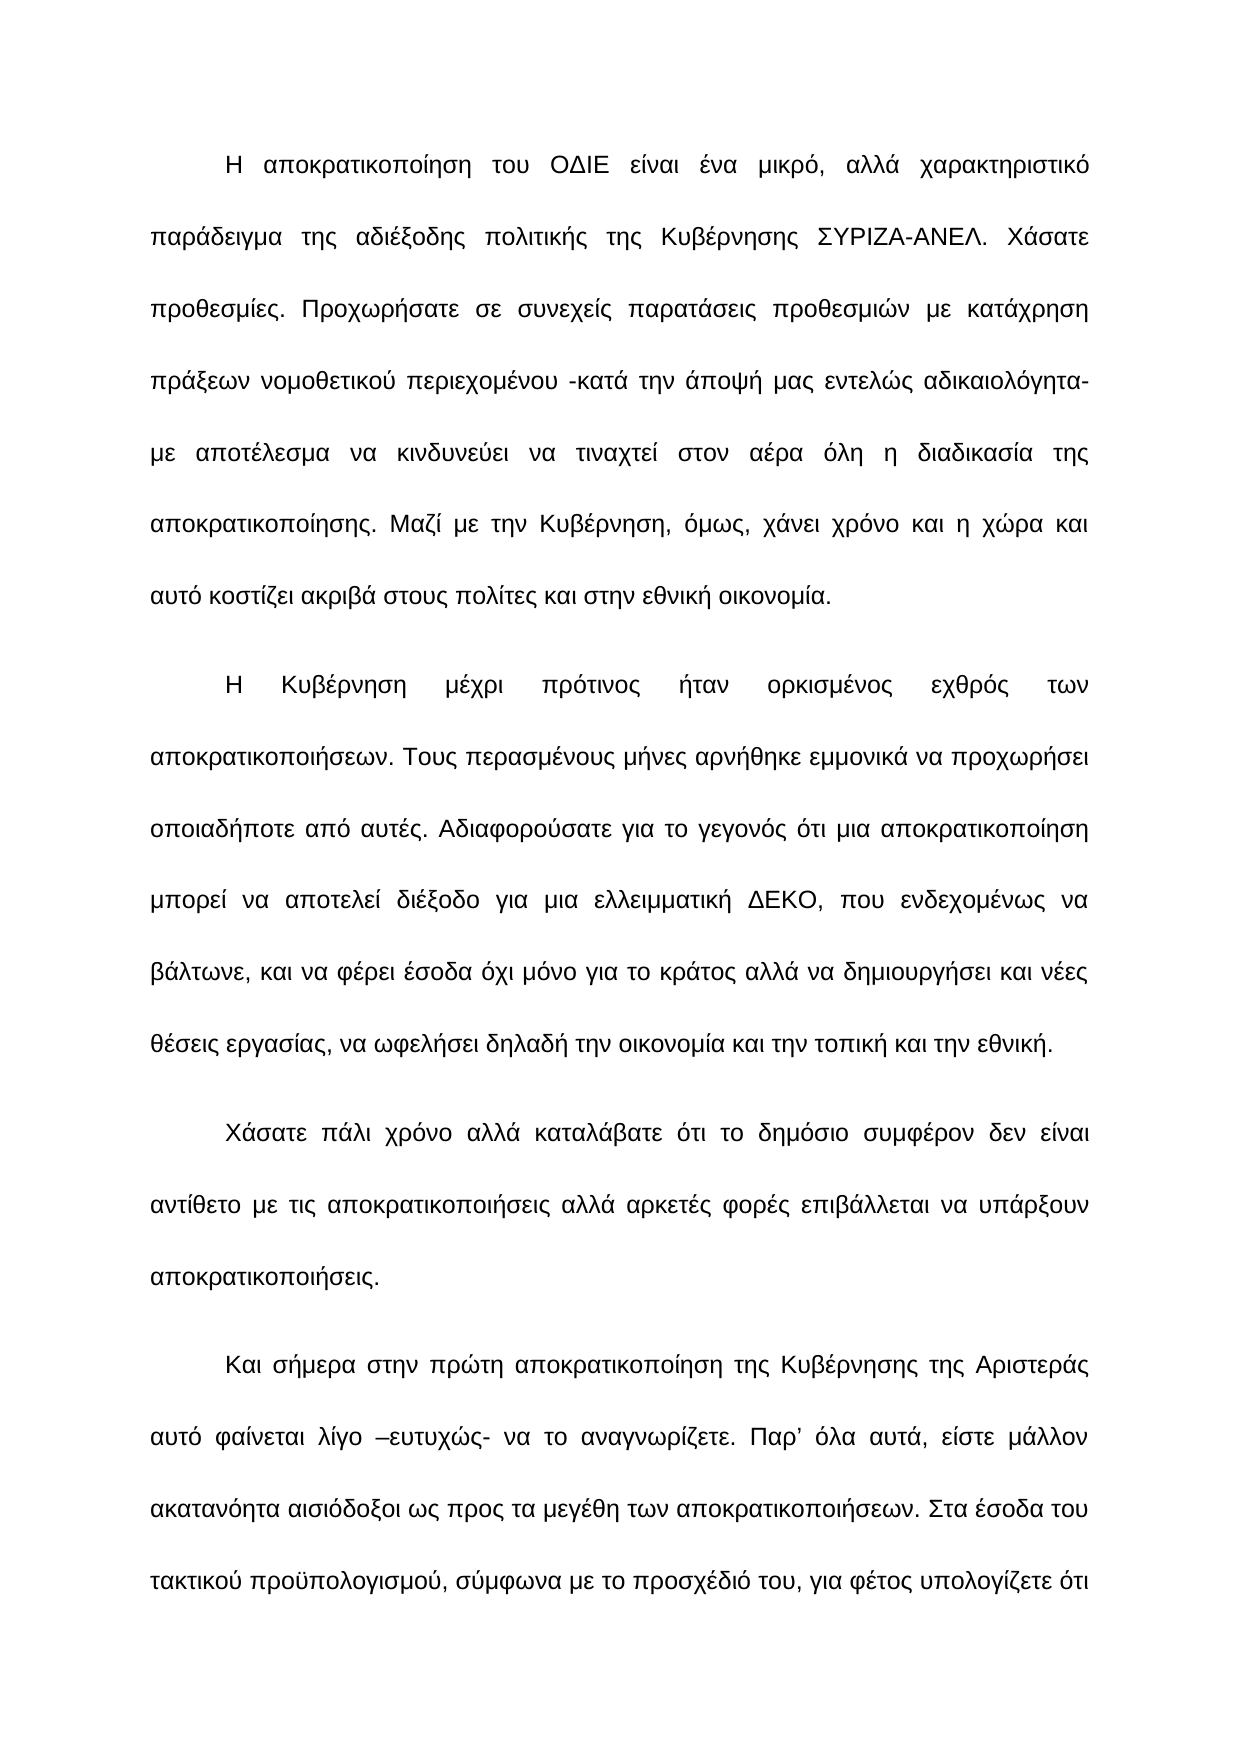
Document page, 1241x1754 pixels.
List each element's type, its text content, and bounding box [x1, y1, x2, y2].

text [150, 1350, 1090, 1594]
text Η αποκρατικοποίηση του ΟΔΙΕ είναι ένα μικρό, αλλά χαρακτηριστικό παράδειγμα της αδιέξοδης πολιτικής της Κυβέρνησης ΣΥΡΙΖΑ-ΑΝΕΛ. Χάσατε προθεσμίες. Προχωρήσατε σε συνεχείς παρατάσεις προθεσμιών με κατάχρηση πράξεων νομοθετικού περιεχομένου -κατά την άποψή μας εντελώς αδικαιολόγητα- με αποτέλεσμα να κινδυνεύει να τιναχτεί στον αέρα όλη η διαδικασία της αποκρατικοποίησης. Μαζί με την Κυβέρνηση, όμως, χάνει χρόνο και η χώρα και αυτό κοστίζει ακριβά στους πολίτες και στην εθνική οικονομία. [150, 150, 1090, 610]
text Χάσατε πάλι χρόνο αλλά καταλάβατε ότι το δημόσιο συμφέρον δεν είναι αντίθετο με τις αποκρατικοποιήσεις αλλά αρκετές φορές επιβάλλεται να υπάρξουν αποκρατικοποιήσεις. [150, 1118, 1090, 1290]
text Η Κυβέρνηση μέχρι πρότινος ήταν ορκισμένος εχθρός των αποκρατικοποιήσεων. Τους περασμένους μήνες αρνήθηκε εμμονικά να προχωρήσει οποιαδήποτε από αυτές. Αδιαφορούσατε για το γεγονός ότι μια αποκρατικοποίηση μπορεί να αποτελεί διέξοδο για μια ελλειμματική ΔΕΚΟ, που ενδεχομένως να βάλτωνε, και να φέρει έσοδα όχι μόνο για το κράτος αλλά να δημιουργήσει και νέες θέσεις εργασίας, να ωφελήσει δηλαδή την οικονομία και την τοπική και την εθνική. [150, 670, 1090, 1058]
